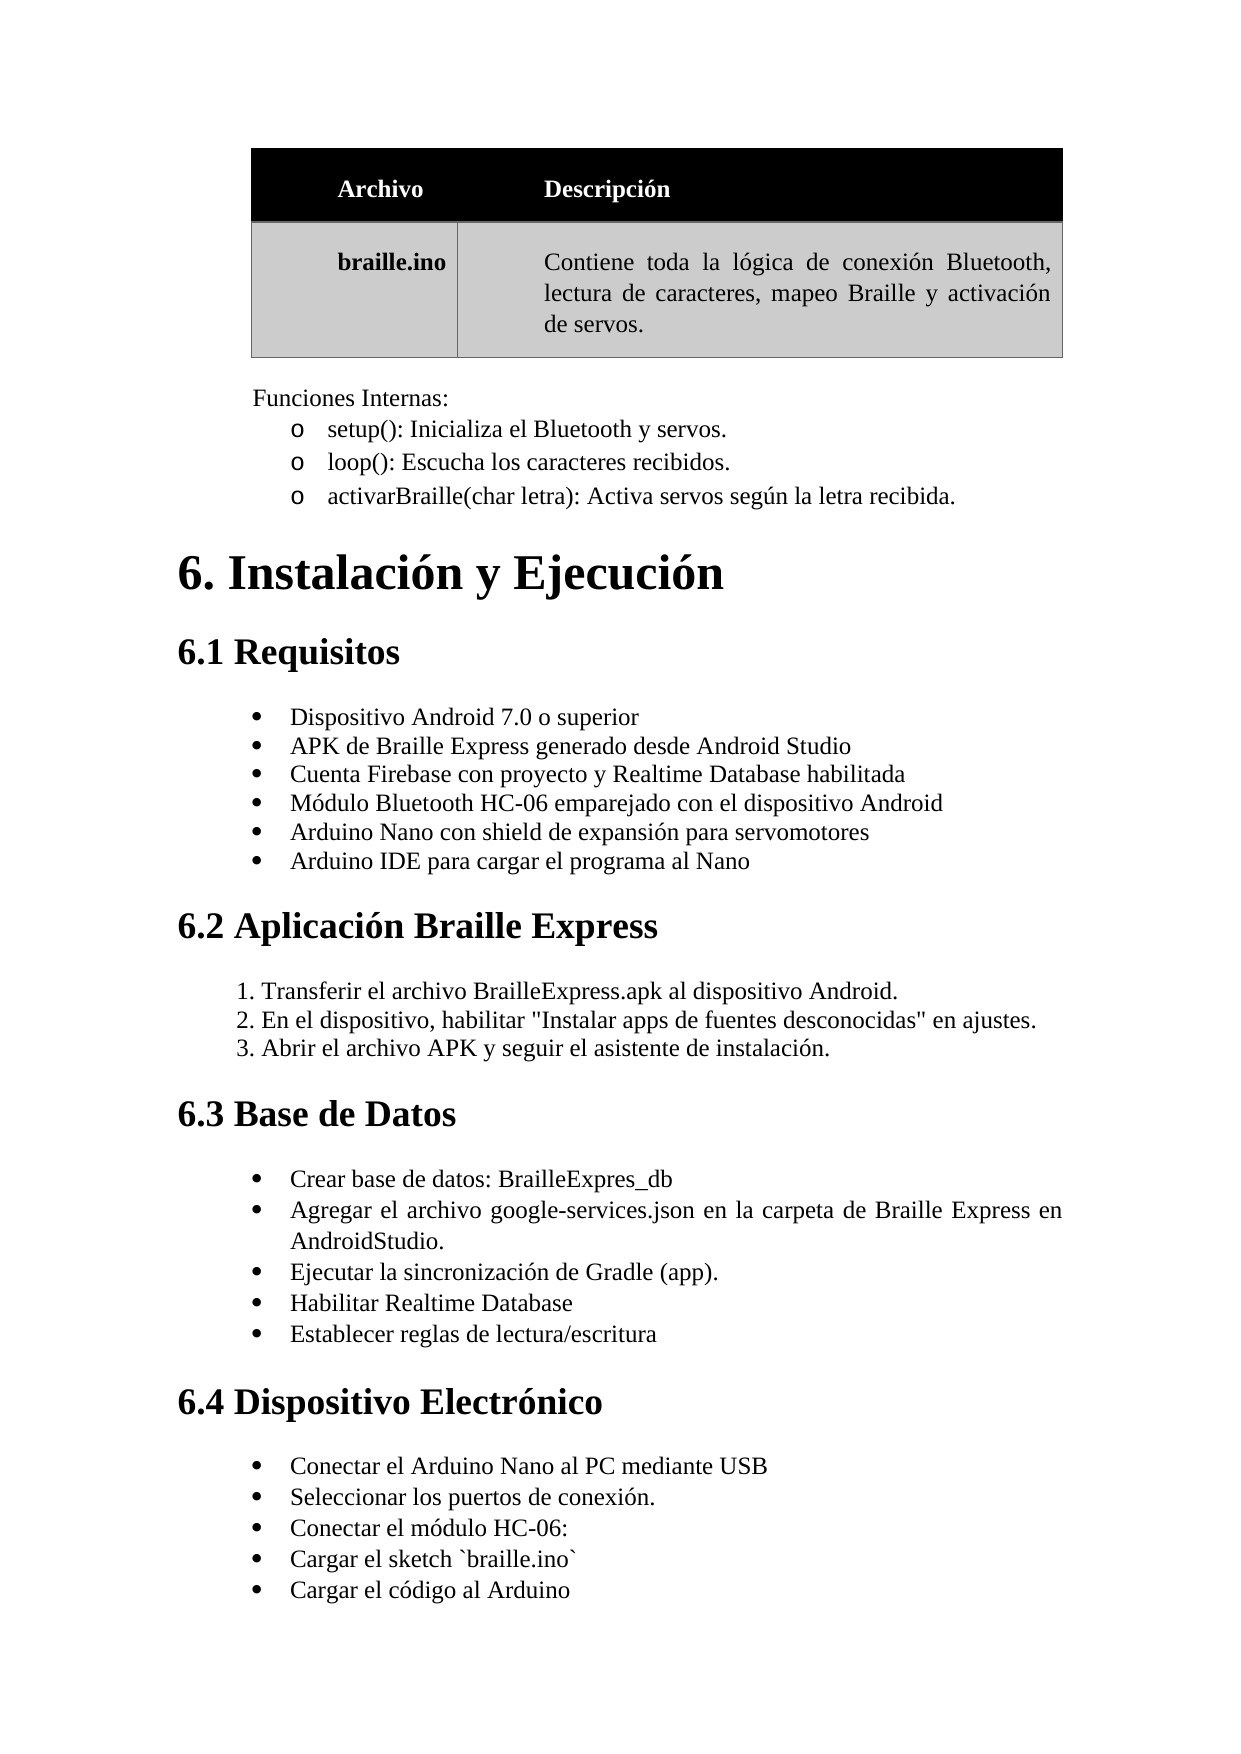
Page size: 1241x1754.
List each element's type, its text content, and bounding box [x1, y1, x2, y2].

subtitle 6. Instalación y Ejecución [177, 543, 1063, 601]
list Agregar el archivo google-services.json en la carpeta de Braille Express en AndroidStudio. [252, 1195, 1063, 1254]
text 1. Transferir el archivo BrailleExpress.apk al dispositivo Android. [236, 976, 1063, 1005]
text 2. En el dispositivo, habilitar "Instalar apps de fuentes desconocidas" en ajustes. [236, 1005, 1063, 1033]
list Ejecutar la sincronización de Gradle (app). [252, 1257, 1063, 1286]
list Módulo Bluetooth HC-06 emparejado con el dispositivo Android [252, 788, 1063, 817]
list Arduino IDE para cargar el programa al Nano [252, 846, 1063, 874]
list Habilitar Realtime Database [252, 1288, 1063, 1317]
list APK de Braille Express generado desde Android Studio [252, 731, 1063, 759]
list Establecer reglas de lectura/escritura [252, 1319, 1063, 1348]
text 3. Abrir el archivo APK y seguir el asistente de instalación. [236, 1033, 1063, 1062]
list Cargar el código al Arduino [252, 1576, 1063, 1604]
list Conectar el módulo HC-06: [252, 1513, 1063, 1542]
list Cargar el sketch `braille.ino` [252, 1544, 1063, 1573]
subtitle 6.1 Requisitos [177, 630, 1063, 673]
list activarBraille(char letra): Activa servos según la letra recibida. [290, 481, 1063, 512]
list Conectar el Arduino Nano al PC mediante USB [252, 1451, 1063, 1480]
table_header Descripción [458, 149, 1062, 221]
subtitle 6.4 Dispositivo Electrónico [177, 1379, 1063, 1422]
table_cell braille.ino [252, 223, 457, 357]
list setup(): Inicializa el Bluetooth y servos. [290, 414, 1063, 445]
list loop(): Escucha los caracteres recibidos. [290, 447, 1063, 478]
subtitle 6.2 Aplicación Braille Express [177, 904, 1063, 947]
list Cuenta Firebase con proyecto y Realtime Database habilitada [252, 759, 1063, 788]
table_cell Contiene toda la lógica de conexión Bluetooth, lectura de caracteres, mapeo Braille y activación de servos. [458, 223, 1062, 357]
list Crear base de datos: BrailleExpres_db [252, 1164, 1063, 1192]
list Dispositivo Android 7.0 o superior [252, 702, 1063, 731]
list Funciones Internas: [252, 383, 1063, 412]
subtitle 6.3 Base de Datos [177, 1091, 1063, 1134]
list Arduino Nano con shield de expansión para servomotores [252, 817, 1063, 846]
table_header Archivo [252, 149, 457, 221]
list Seleccionar los puertos de conexión. [252, 1482, 1063, 1511]
